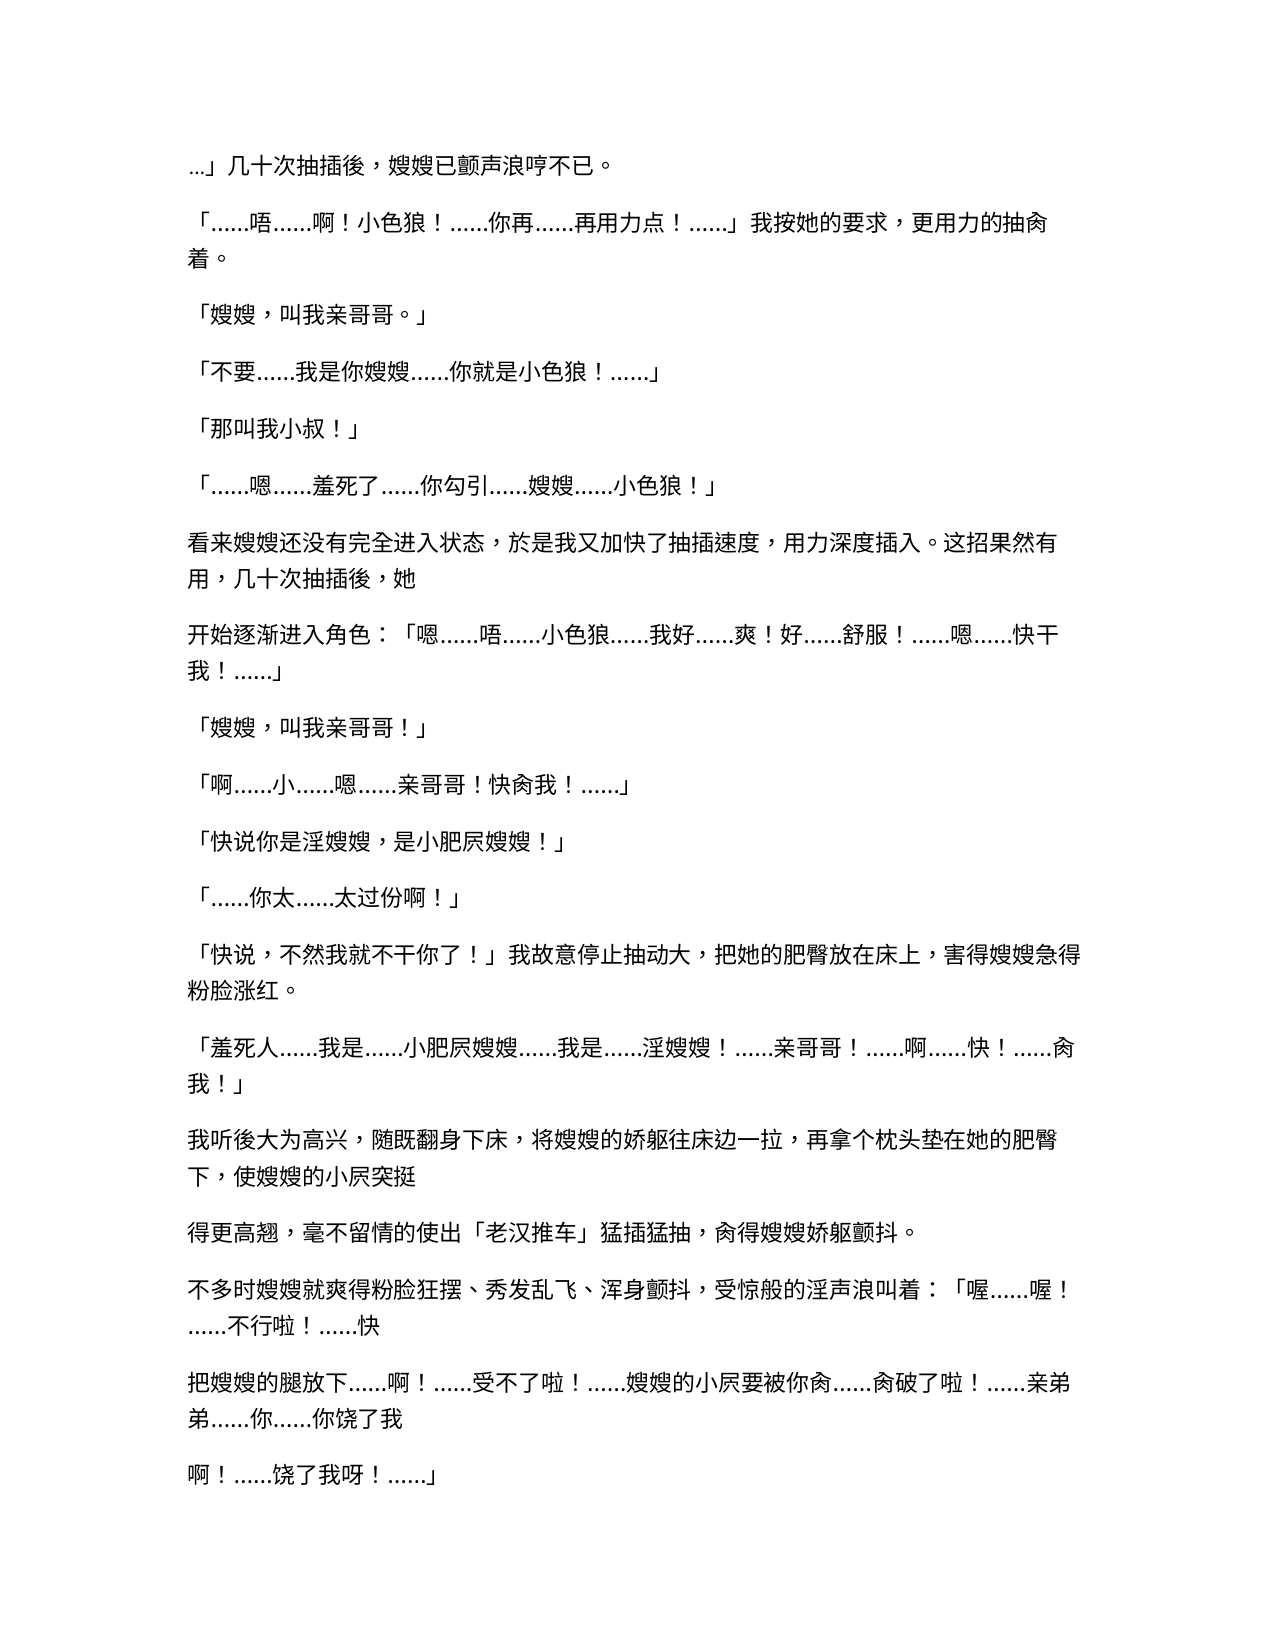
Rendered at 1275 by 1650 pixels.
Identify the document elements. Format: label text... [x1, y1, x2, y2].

text 不多时嫂嫂就爽得粉脸狂摆、秀发乱飞、浑身颤抖，受惊般的淫声浪叫着：「喔……喔！……不行啦！……快 [187, 1274, 1087, 1341]
text 「嫂嫂，叫我亲哥哥。」 [187, 299, 1087, 331]
text 得更高翘，毫不留情的使出「老汉推车」猛插猛抽，肏得嫂嫂娇躯颤抖。 [187, 1217, 1087, 1248]
text 「快说，不然我就不干你了！」我故意停止抽动大，把她的肥臀放在床上，害得嫂嫂急得粉脸涨红。 [187, 939, 1087, 1006]
text 「快说你是淫嫂嫂，是小肥屄嫂嫂！」 [187, 826, 1087, 857]
text 「啊……小……嗯……亲哥哥！快肏我！……」 [187, 769, 1087, 800]
text …」几十次抽插後，嫂嫂已颤声浪哼不已。 [187, 150, 1087, 181]
text 「……你太……太过份啊！」 [187, 882, 1087, 913]
text 开始逐渐进入角色：「嗯……唔……小色狼……我好……爽！好……舒服！……嗯……快干我！……」 [187, 619, 1087, 686]
text 「……嗯……羞死了……你勾引……嫂嫂……小色狼！」 [187, 470, 1087, 501]
text 我听後大为高兴，随既翻身下床，将嫂嫂的娇躯往床边一拉，再拿个枕头垫在她的肥臀下，使嫂嫂的小屄突挺 [187, 1124, 1087, 1192]
text 「……唔……啊！小色狼！……你再……再用力点！……」我按她的要求，更用力的抽肏着。 [187, 207, 1087, 274]
text 把嫂嫂的腿放下……啊！……受不了啦！……嫂嫂的小屄要被你肏……肏破了啦！……亲弟弟……你……你饶了我 [187, 1367, 1087, 1434]
text 「那叫我小叔！」 [187, 413, 1087, 444]
text 看来嫂嫂还没有完全进入状态，於是我又加快了抽插速度，用力深度插入。这招果然有用，几十次抽插後，她 [187, 527, 1087, 594]
text 「羞死人……我是……小肥屄嫂嫂……我是……淫嫂嫂！……亲哥哥！……啊……快！……肏我！」 [187, 1032, 1087, 1099]
text 啊！……饶了我呀！……」 [187, 1459, 1087, 1491]
text 「嫂嫂，叫我亲哥哥！」 [187, 712, 1087, 743]
text 「不要……我是你嫂嫂……你就是小色狼！……」 [187, 356, 1087, 387]
